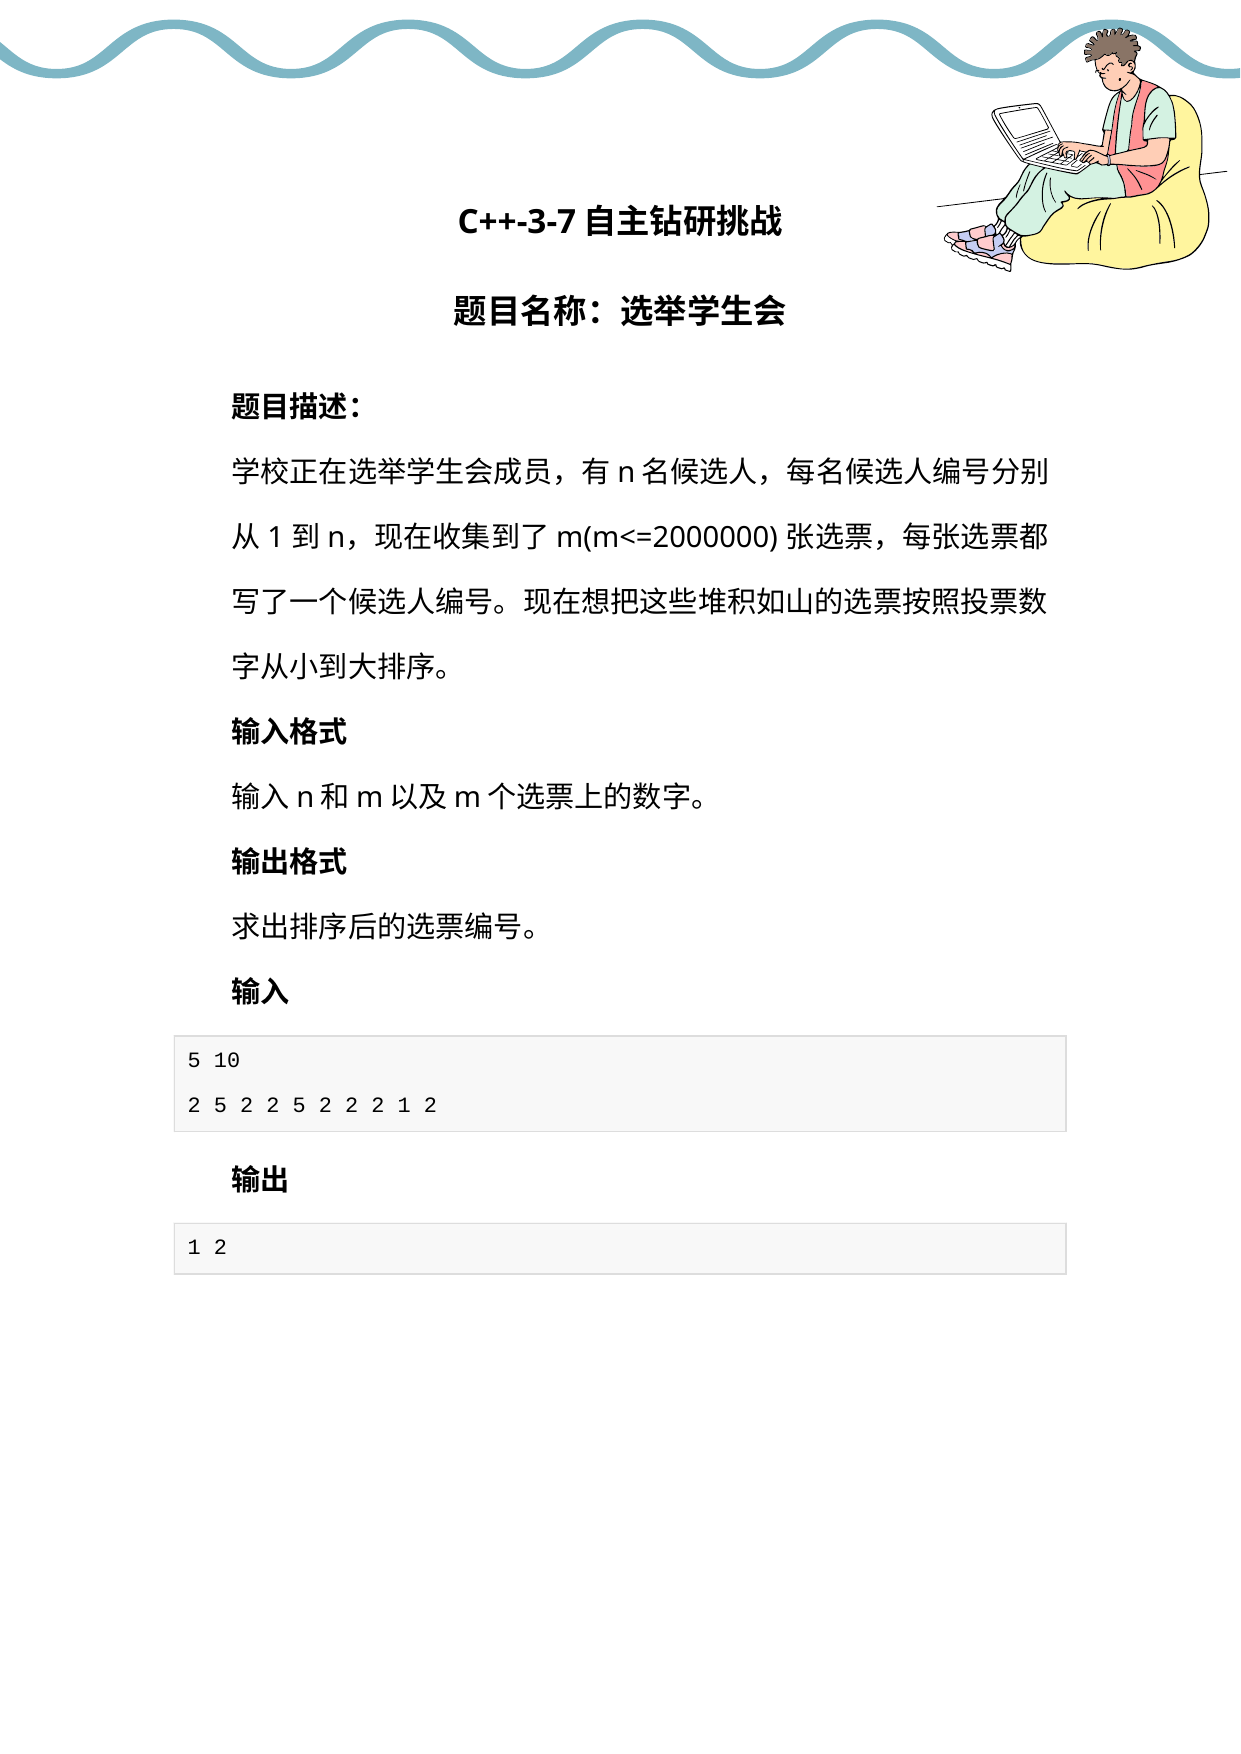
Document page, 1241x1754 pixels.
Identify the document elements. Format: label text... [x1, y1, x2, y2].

list 求出排序后的选票编号。 [231, 893, 1053, 958]
list 学校正在选举学生会成员，有 n名候选人，每名候选人编号分别从 1 到 n，现在收集到了 m(m<=2000000) 张选票，每张选票都写了一个候选人编号。现在想把这些堆积如山的选票按照投票数字从小到大排序。 [231, 438, 1053, 698]
text 5 10 [175, 1037, 1065, 1077]
list 输出格式 [231, 828, 1053, 893]
list 输入 n和 m以及 m个选票上的数字。 [231, 763, 1053, 828]
text 输入 [187, 958, 1053, 1023]
list 输入格式 [231, 698, 1053, 763]
text 1 2 [175, 1224, 1065, 1273]
list 题目描述： [231, 373, 1053, 438]
title C++-3-7自主钻研挑战 [187, 187, 1011, 252]
subtitle 题目名称：选举学生会 [187, 277, 1053, 342]
text 输出 [187, 1145, 1053, 1210]
text 2 5 2 2 5 2 2 2 1 2 [175, 1080, 1065, 1131]
